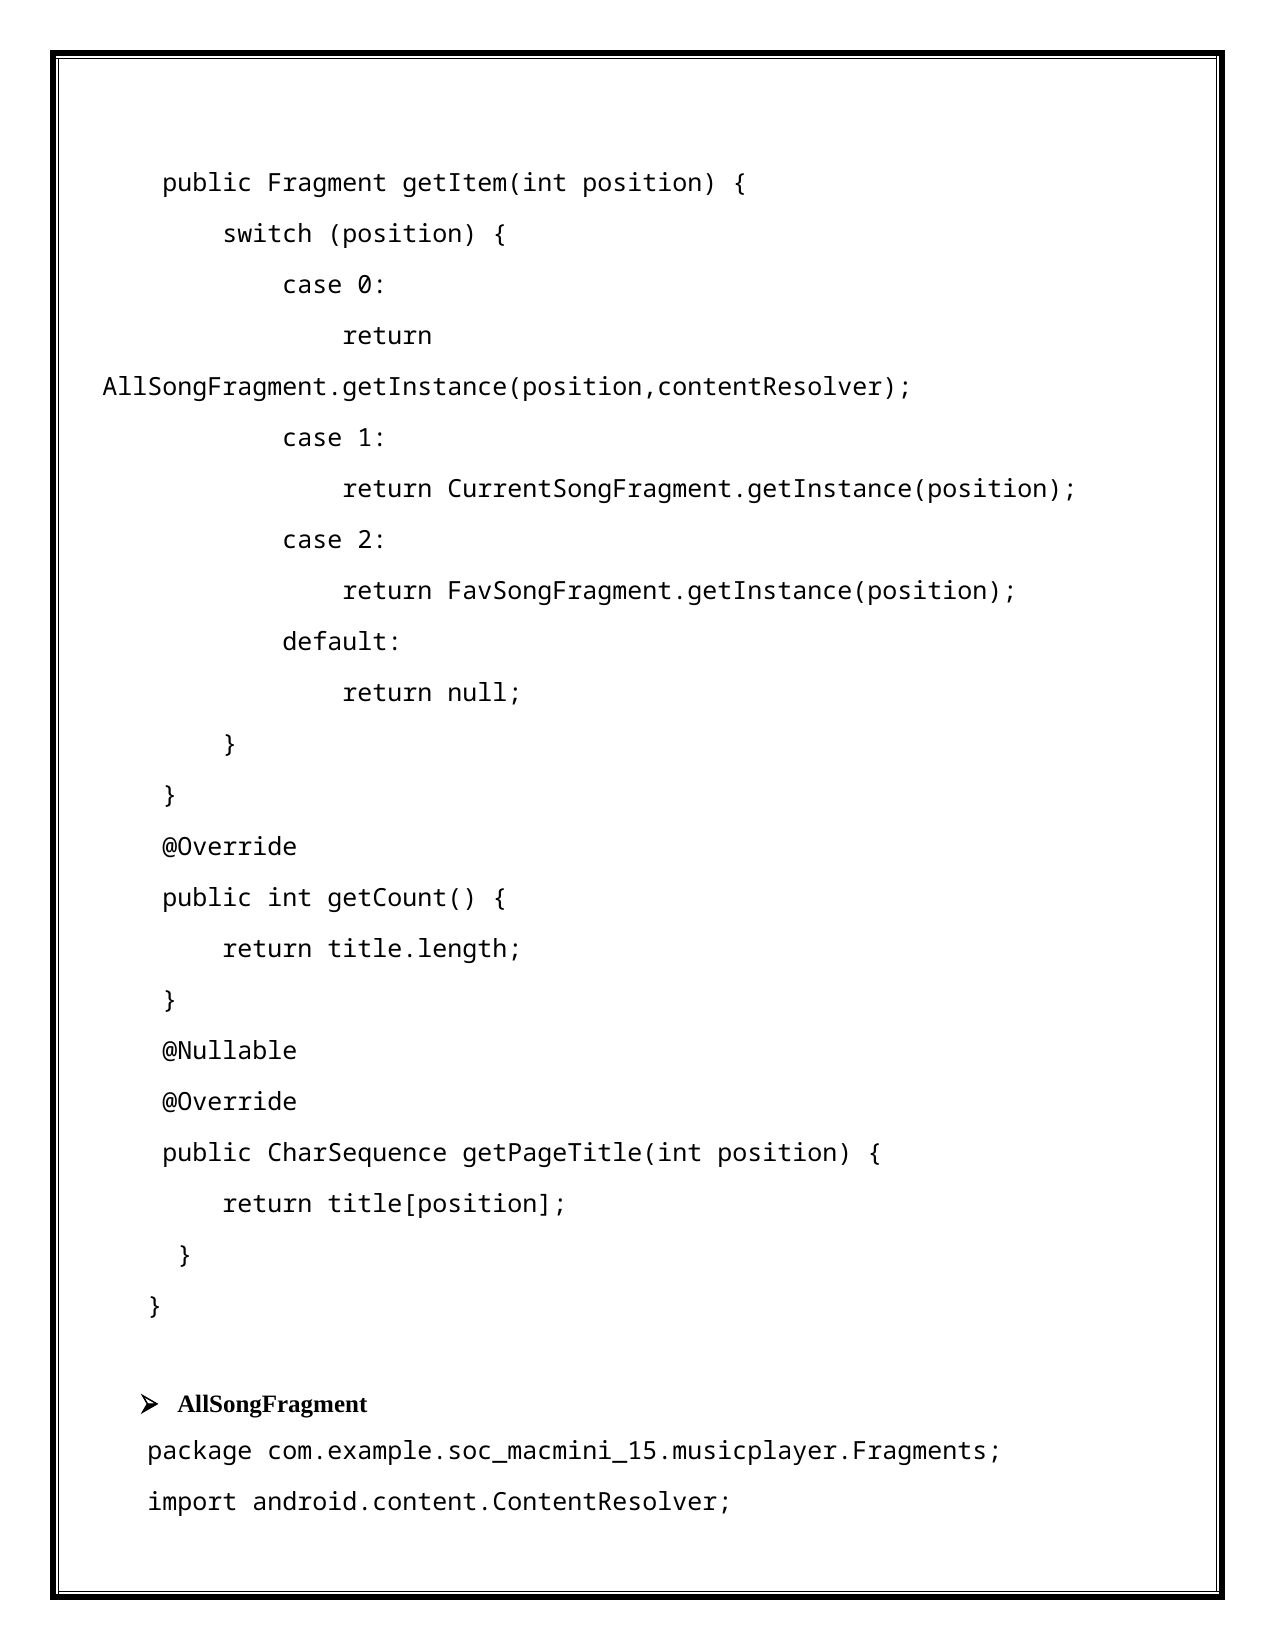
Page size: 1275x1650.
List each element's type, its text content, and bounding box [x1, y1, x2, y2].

text } [102, 1236, 1167, 1271]
text public int getCount() { [102, 879, 1167, 913]
text } [102, 777, 1167, 811]
text } [102, 981, 1167, 1015]
text } [102, 726, 1167, 760]
text public CharSequence getPageTitle(int position) { [102, 1134, 1167, 1168]
text return CurrentSongFragment.getInstance(position); [102, 471, 1167, 505]
text case 1: [102, 420, 1167, 454]
text return AllSongFragment.getInstance(position,contentResolver); [102, 318, 1167, 403]
text switch (position) { [102, 216, 1167, 250]
text return title.length; [102, 930, 1167, 964]
text return FavSongFragment.getInstance(position); [102, 573, 1167, 607]
list AllSongFragment [139, 1389, 1167, 1418]
text import android.content.ContentResolver; [102, 1484, 1167, 1518]
text case 2: [102, 522, 1167, 556]
text package com.example.soc_macmini_15.musicplayer.Fragments; [102, 1433, 1167, 1467]
text } [102, 1287, 1167, 1322]
text @Override [102, 1083, 1167, 1117]
text @Override [102, 828, 1167, 862]
text public Fragment getItem(int position) { [102, 164, 1167, 199]
text case 0: [102, 267, 1167, 301]
text return title[position]; [102, 1185, 1167, 1219]
text @Nullable [102, 1032, 1167, 1066]
text default: [102, 624, 1167, 658]
text return null; [102, 675, 1167, 709]
